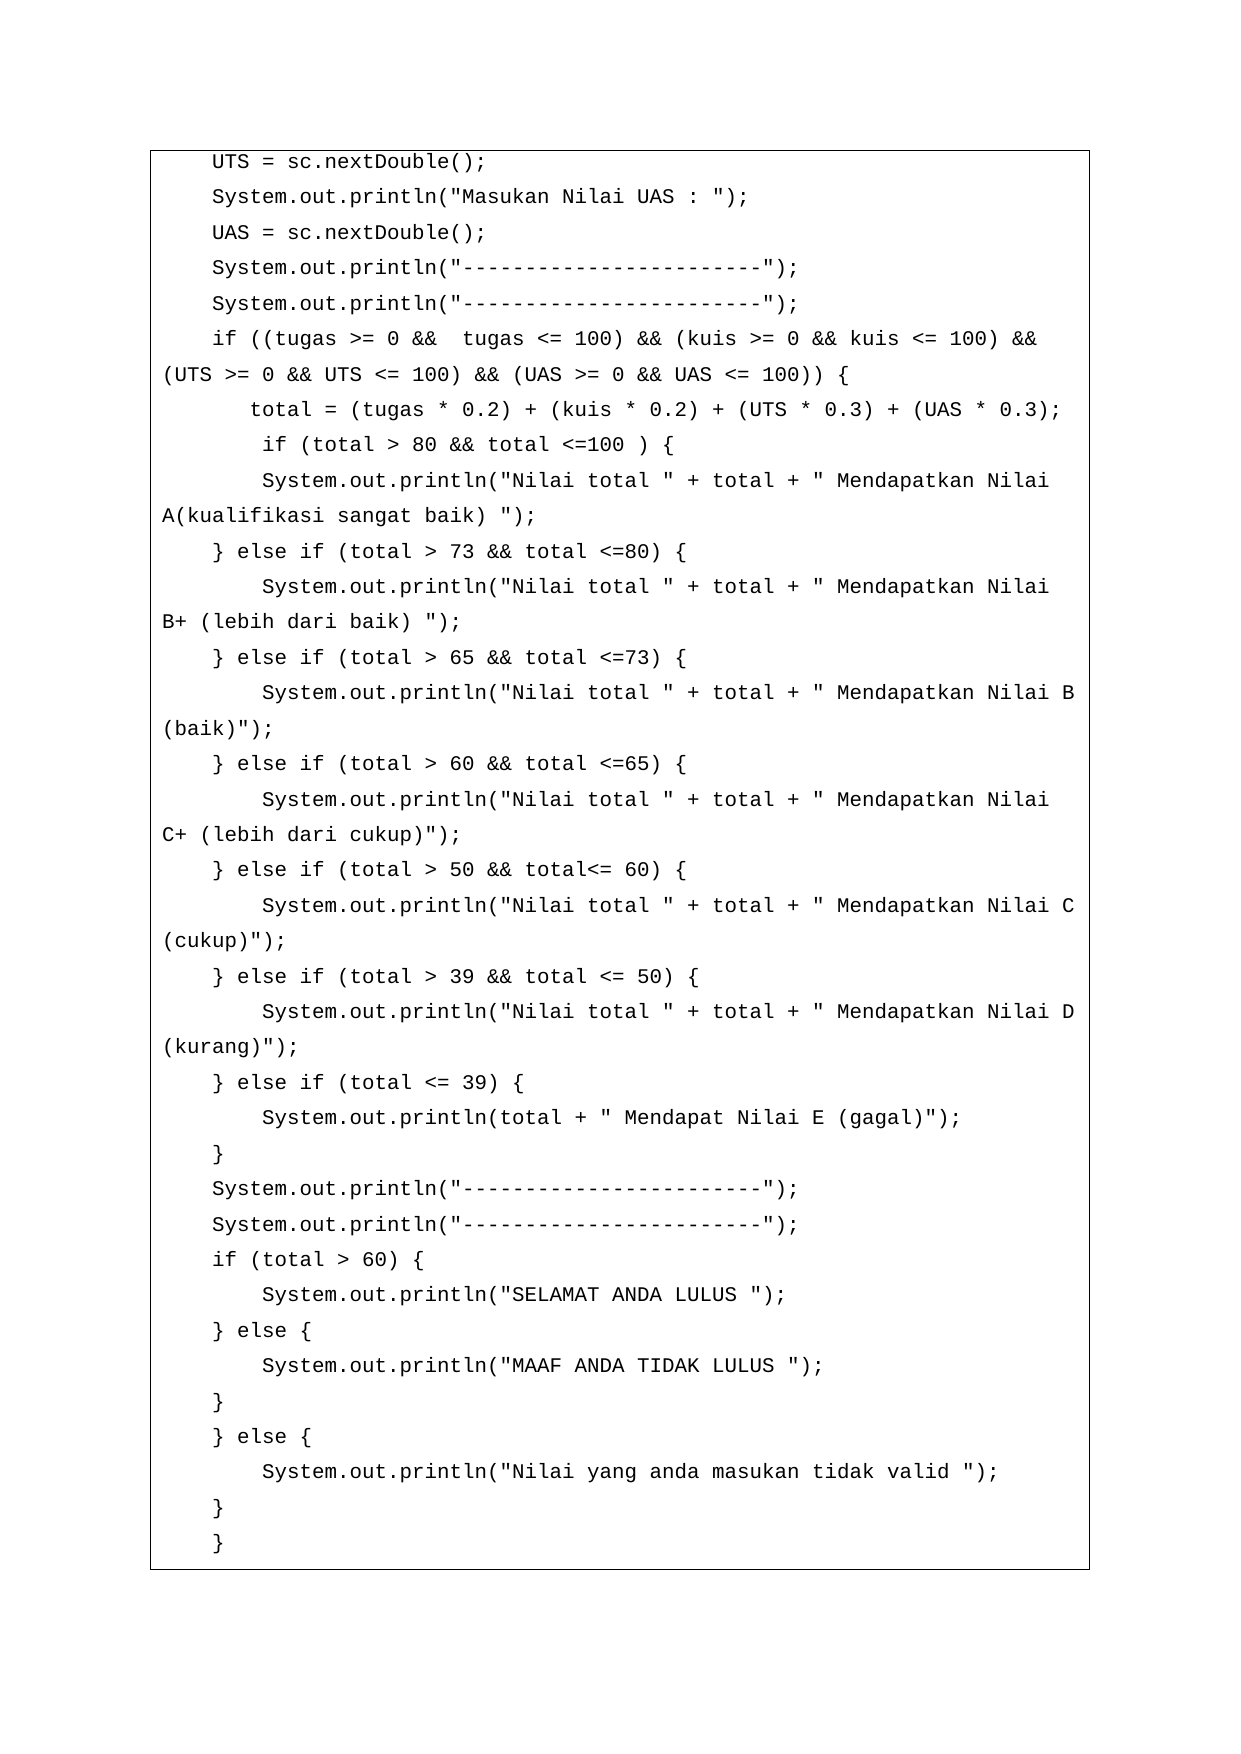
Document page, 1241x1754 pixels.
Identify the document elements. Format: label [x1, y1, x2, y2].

table_header [151, 151, 1089, 1569]
